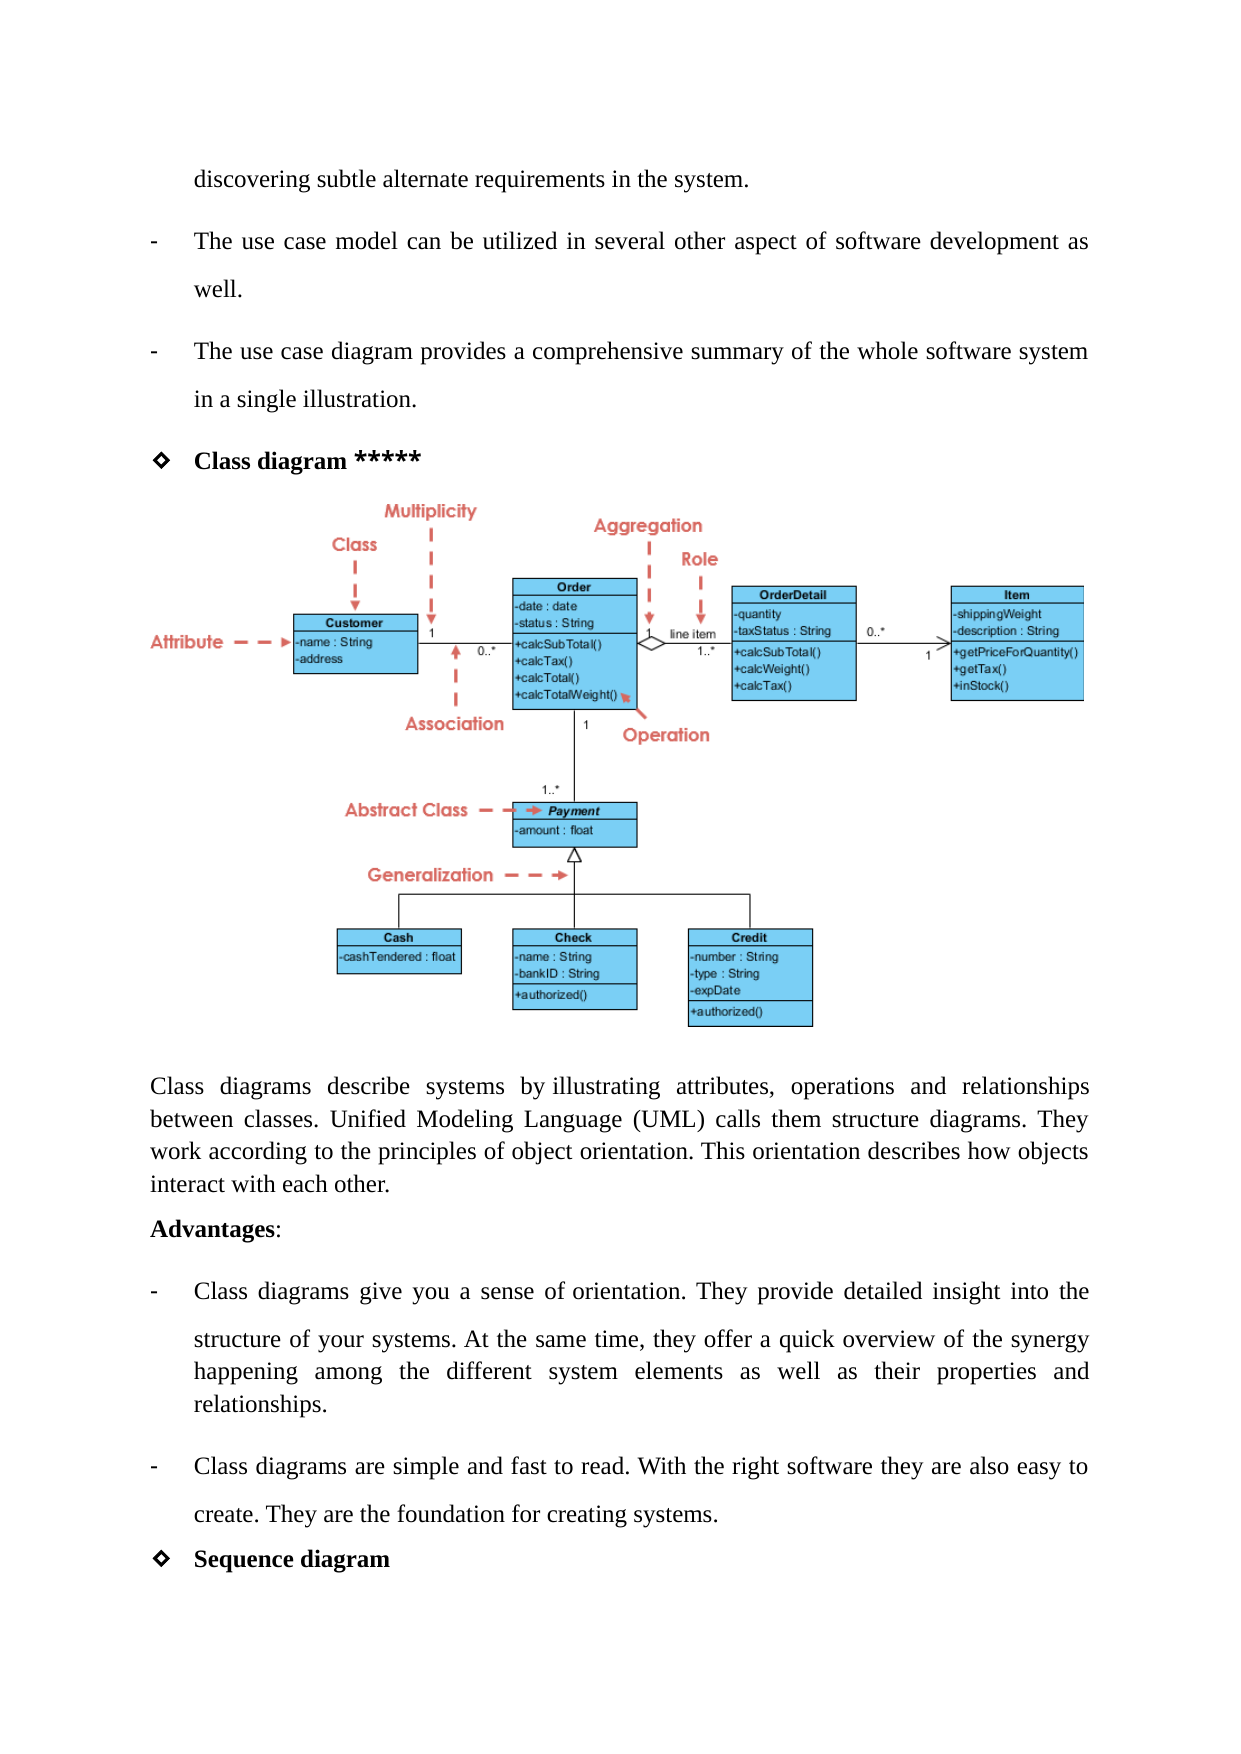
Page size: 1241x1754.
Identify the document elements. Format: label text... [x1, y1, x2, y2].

list The use case model can be utilized in several other aspect of software development as well. [150, 207, 1090, 304]
picture [150, 504, 1084, 1027]
list Class diagrams are simple and fast to read. With the right software they are also easy to create. They are the foundation for creating systems. [150, 1432, 1090, 1529]
text Advantages: [150, 1212, 1090, 1244]
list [150, 162, 1090, 194]
list Class diagrams give you a sense of orientation. They provide detailed insight into the structure of your systems. At the same time, they offer a quick overview of the synergy happening among the different system elements as well as their properties and relationships. [150, 1257, 1090, 1419]
list Sequence diagram [150, 1542, 1090, 1574]
list The use case diagram provides a comprehensive summary of the whole software system in a single illustration. [150, 317, 1090, 414]
text Class diagrams describe systems by illustrating attributes, operations and relationships between classes. Unified Modeling Language (UML) calls them structure diagrams. They work according to the principles of object orientation. This orientation describes how objects interact with each other. [150, 1069, 1090, 1199]
list Class diagram ***** [150, 427, 1090, 492]
